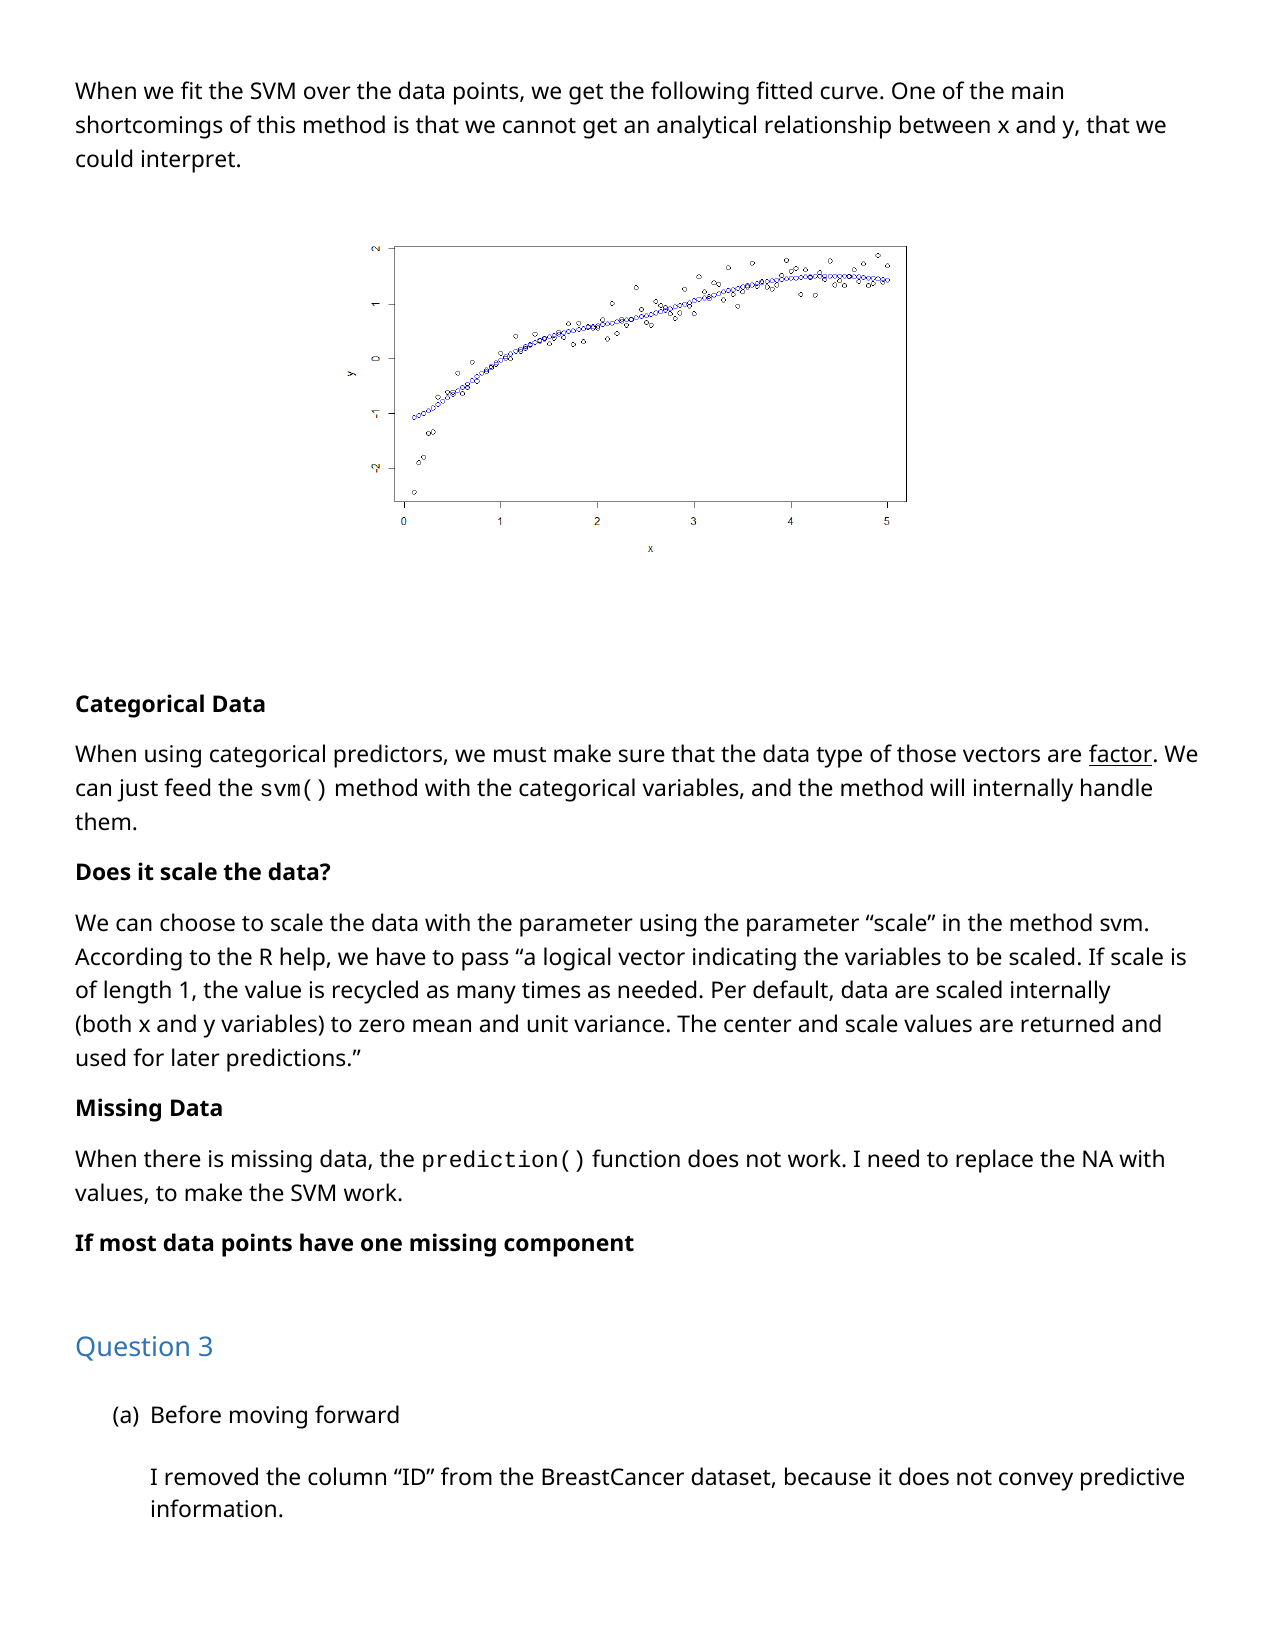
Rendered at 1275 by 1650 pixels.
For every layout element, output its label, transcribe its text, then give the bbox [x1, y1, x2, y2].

text Categorical Data [75, 688, 1200, 719]
list Before moving forward [112, 1399, 1200, 1430]
subtitle Question 3 [75, 1328, 1200, 1364]
list I removed the column “ID” from the BreastCancer dataset, because it does not convey predictive information. [150, 1461, 1200, 1524]
picture [341, 192, 934, 568]
text Does it scale the data? [75, 856, 1200, 888]
text When there is missing data, the prediction() function does not work. I need to replace the NA with values, to make the SVM work. [75, 1143, 1200, 1208]
text We can choose to scale the data with the parameter using the parameter “scale” in the method svm. According to the R help, we have to pass “a logical vector indicating the variables to be scaled. If scale is of length 1, the value is recycled as many times as needed. Per default, data are scaled internally (both x and y variables) to zero mean and unit variance. The center and scale values are returned and used for later predictions.” [75, 907, 1200, 1073]
text When using categorical predictors, we must make sure that the data type of those vectors are factor. We can just feed the svm() method with the categorical variables, and the method will internally handle them. [75, 738, 1200, 837]
text When we fit the SVM over the data points, we get the following fitted curve. One of the main shortcomings of this method is that we cannot get an analytical relationship between x and y, that we could interpret. [75, 75, 1200, 174]
text If most data points have one missing component [75, 1227, 1200, 1258]
text Missing Data [75, 1092, 1200, 1123]
